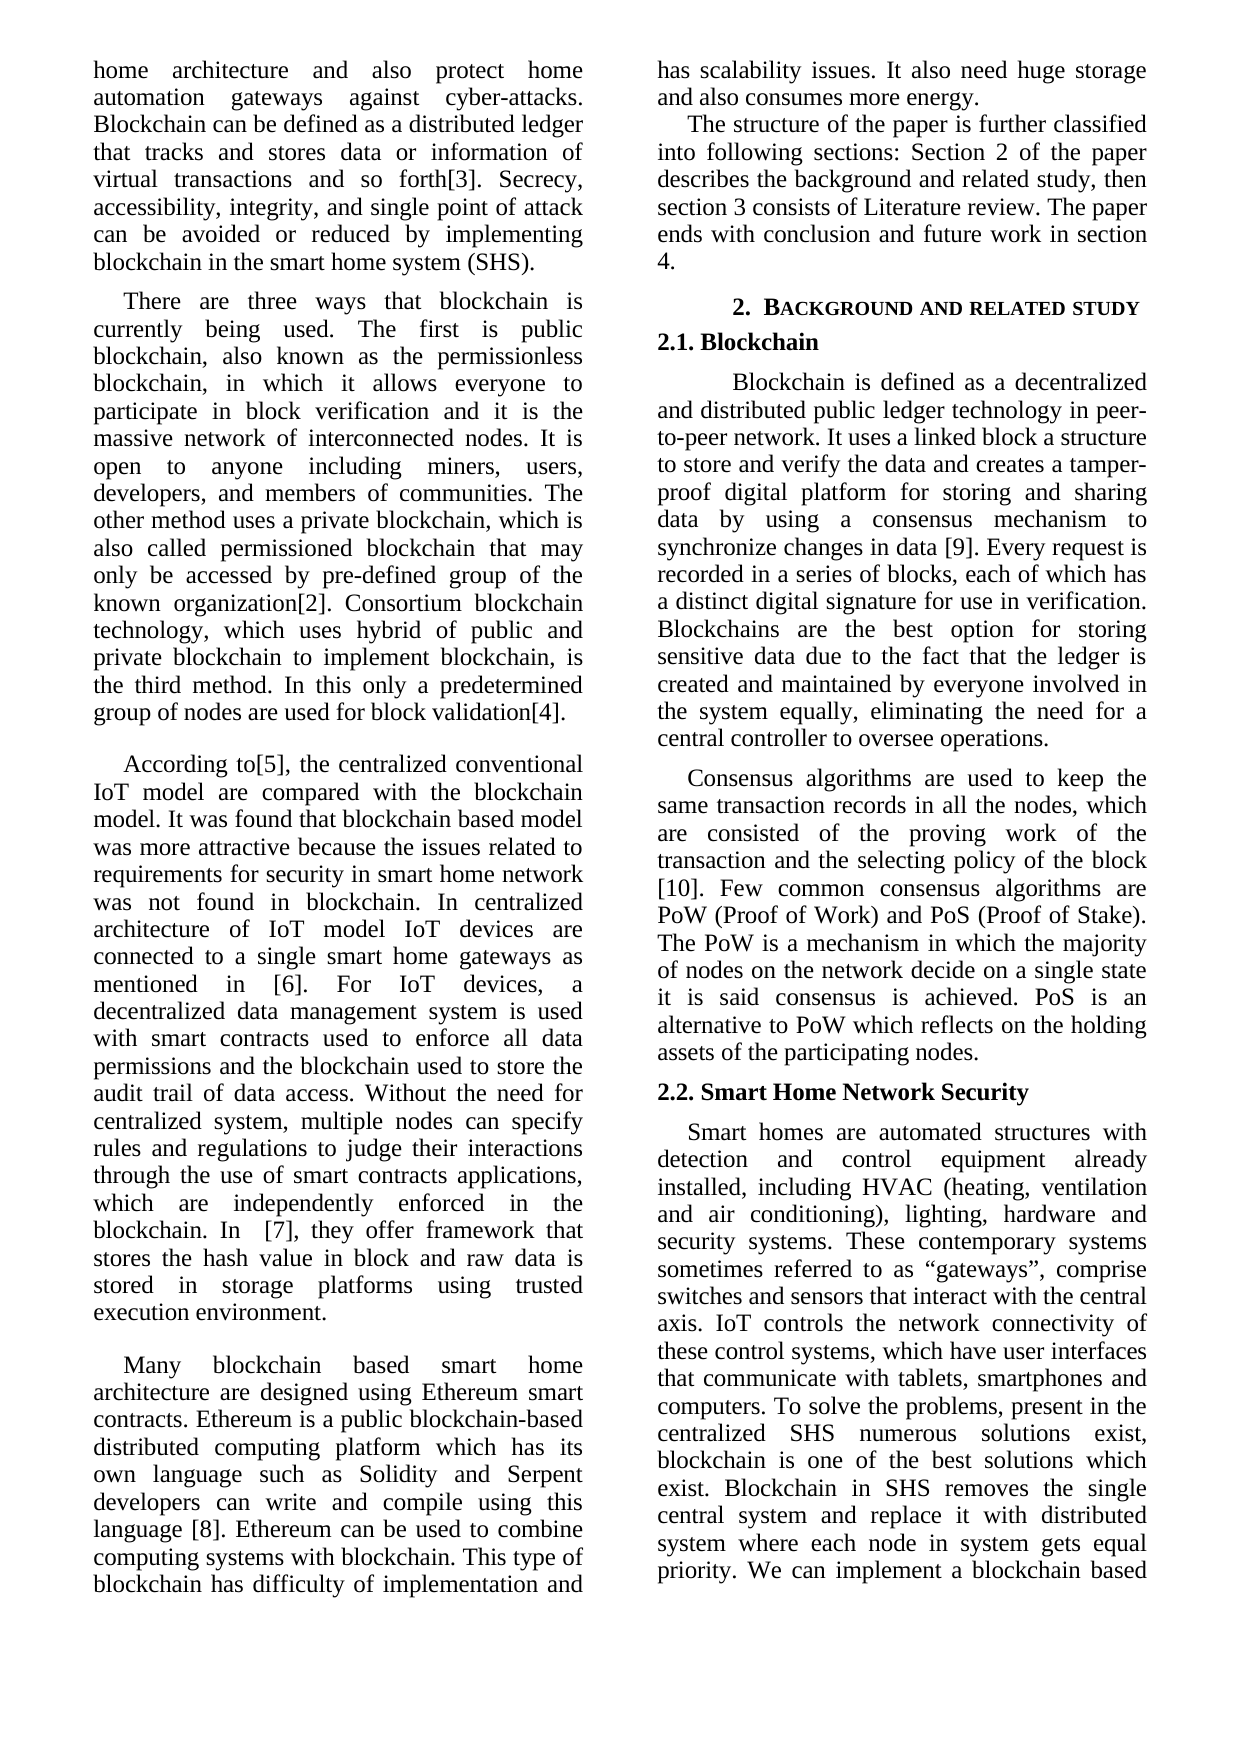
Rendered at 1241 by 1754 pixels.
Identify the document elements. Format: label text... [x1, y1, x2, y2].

text There are three ways that blockchain is currently being used. The first is public blockchain, also known as the permissionless blockchain, in which it allows everyone to participate in block verification and it is the massive network of interconnected nodes. It is open to anyone including miners, users, developers, and members of communities. The other method uses a private blockchain, which is also called permissioned blockchain that may only be accessed by pre-defined group of the known organization. Consortium blockchain technology, which uses hybrid of public and private blockchain to implement blockchain, is the third method. In this only a predetermined group of nodes are used for block validation. [93, 288, 583, 726]
text Many blockchain based smart home architecture are designed using Ethereum smart contracts. Ethereum is a public blockchain-based distributed computing platform which has its own language such as Solidity and Serpent developers can write and compile using this language . Ethereum can be used to combine computing systems with blockchain. This type of blockchain has difficulty of implementation and has scalability issues. It also need huge storage and also consumes more energy. [93, 1351, 583, 1598]
text 2.2. Smart Home Network Security [657, 1078, 1147, 1106]
subtitle 2. Background and related study [732, 292, 1147, 321]
text The structure of the paper is further classified into following sections: Section 2 of the paper describes the background and related study, then section 3 consists of Literature review. The paper ends with conclusion and future work in section 4. [657, 111, 1147, 275]
text According to, the centralized conventional IoT model are compared with the blockchain model. It was found that blockchain based model was more attractive because the issues related to requirements for security in smart home network was not found in blockchain. In centralized architecture of IoT model IoT devices are connected to a single smart home gateways as mentioned in [6]. For IoT devices, a decentralized data management system is used with smart contracts used to enforce all data permissions and the blockchain used to store the audit trail of data access. Without the need for centralized system, multiple nodes can specify rules and regulations to judge their interactions through the use of smart contracts applications, which are independently enforced in the blockchain. In , they offer framework that stores the hash value in block and raw data is stored in storage platforms using trusted execution environment. [93, 751, 583, 1326]
text Consensus algorithms are used to keep the same transaction records in all the nodes, which are consisted of the proving work of the transaction and the selecting policy of the block . Few common consensus algorithms are PoW (Proof of Work) and PoS (Proof of Stake). The PoW is a mechanism in which the majority of nodes on the network decide on a single state it is said consensus is achieved. PoS is an alternative to PoW which reflects on the holding assets of the participating nodes. [657, 765, 1147, 1066]
text 2.1. Blockchain [657, 329, 1147, 356]
text Blockchain is defined as a decentralized and distributed public ledger technology in peer-to-peer network. It uses a linked block a structure to store and verify the data and creates a tamper-proof digital platform for storing and sharing data by using a consensus mechanism to synchronize changes in data . Every request is recorded in a series of blocks, each of which has a distinct digital signature for use in verification. Blockchains are the best option for storing sensitive data due to the fact that the ledger is created and maintained by everyone involved in the system equally, eliminating the need for a central controller to oversee operations. [657, 369, 1147, 752]
